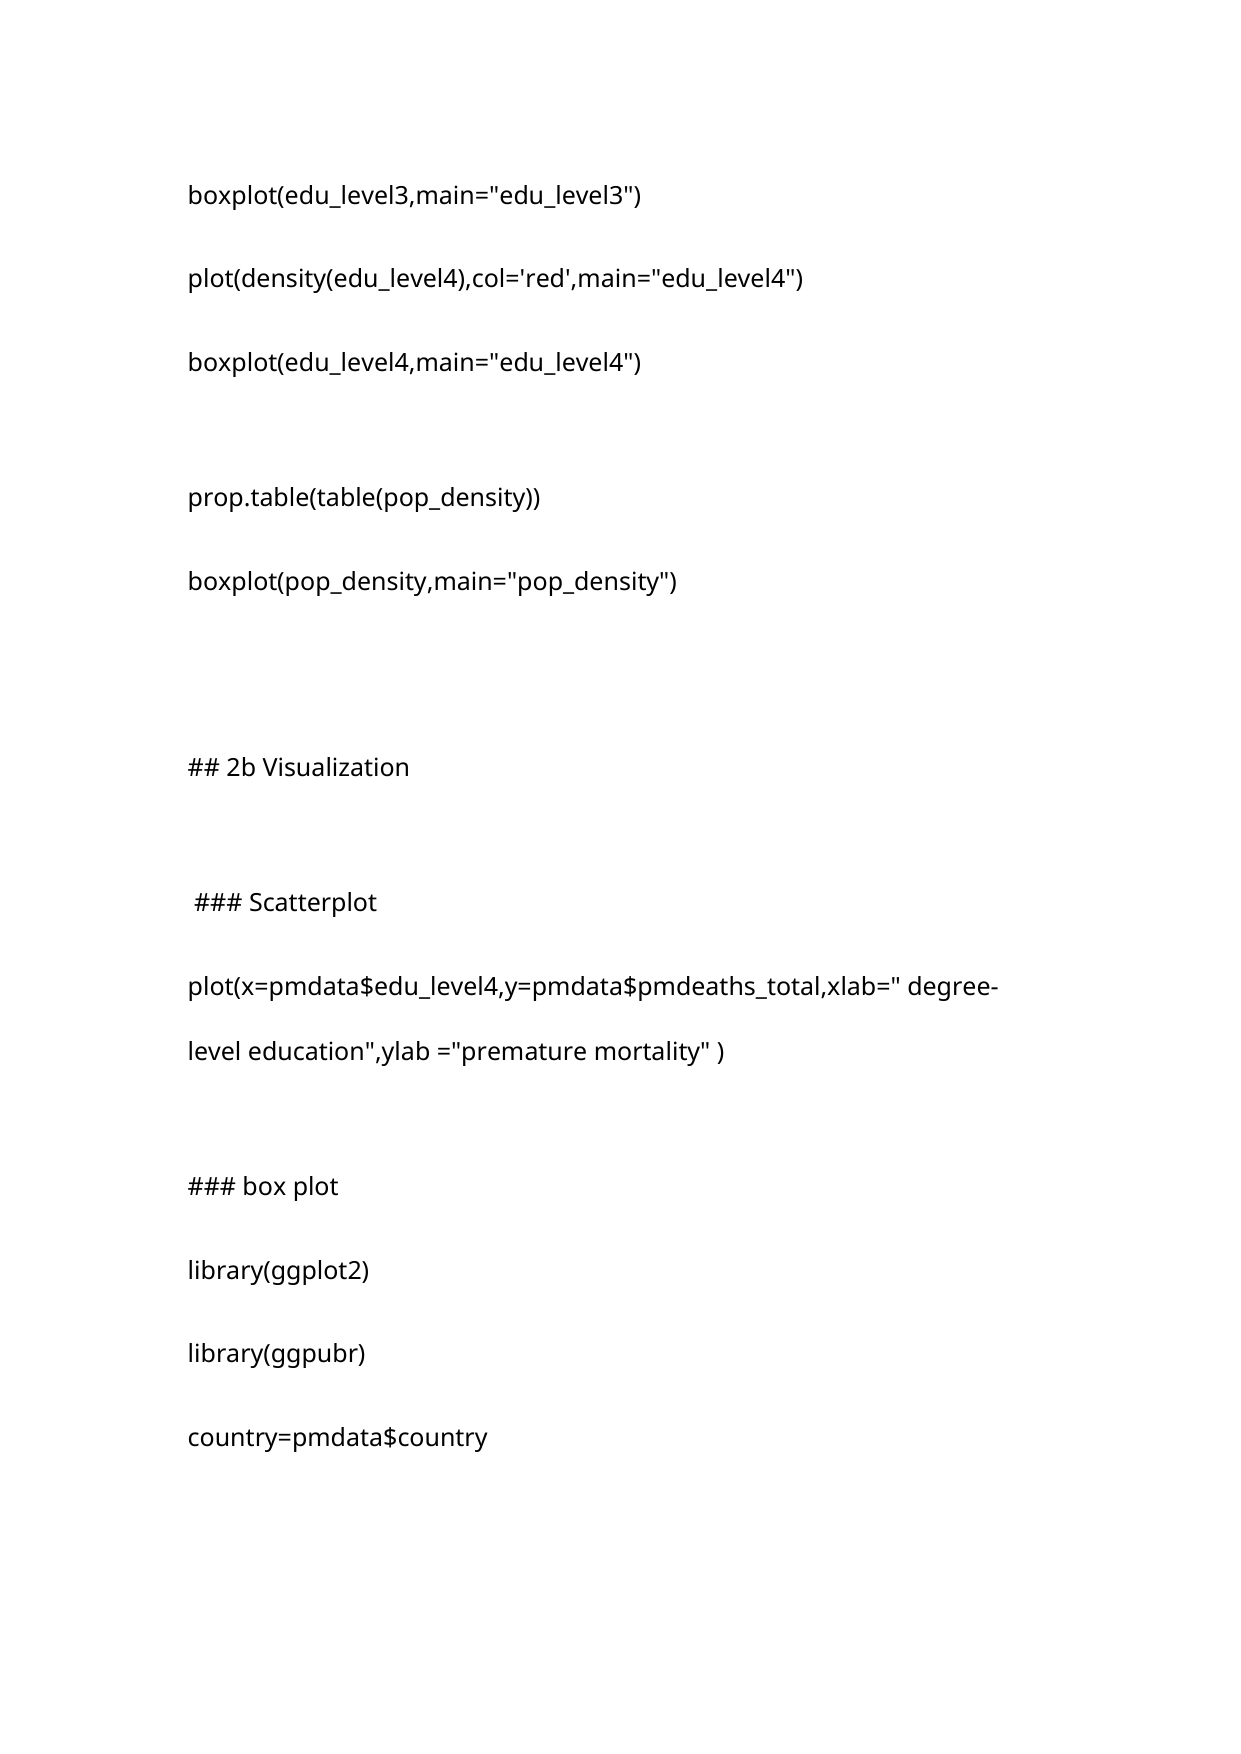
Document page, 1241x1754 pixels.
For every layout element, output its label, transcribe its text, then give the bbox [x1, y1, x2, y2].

text library(ggpubr) [187, 1321, 1053, 1386]
text ### box plot [187, 1153, 1053, 1218]
text plot(x=pmdata$edu_level4,y=pmdata$pmdeaths_total,xlab=" degree-level education",ylab ="premature mortality" ) [187, 953, 1053, 1083]
text boxplot(edu_level4,main="edu_level4") [187, 329, 1053, 394]
text library(ggplot2) [187, 1237, 1053, 1302]
text plot(density(edu_level4),col='red',main="edu_level4") [187, 246, 1053, 311]
text ### Scatterplot [187, 869, 1053, 934]
text boxplot(edu_level3,main="edu_level3") [187, 162, 1053, 227]
text country=pmdata$country [187, 1404, 1053, 1469]
text prop.table(table(pop_density)) [187, 464, 1053, 529]
text boxplot(pop_density,main="pop_density") [187, 548, 1053, 613]
text ## 2b Visualization [187, 734, 1053, 799]
